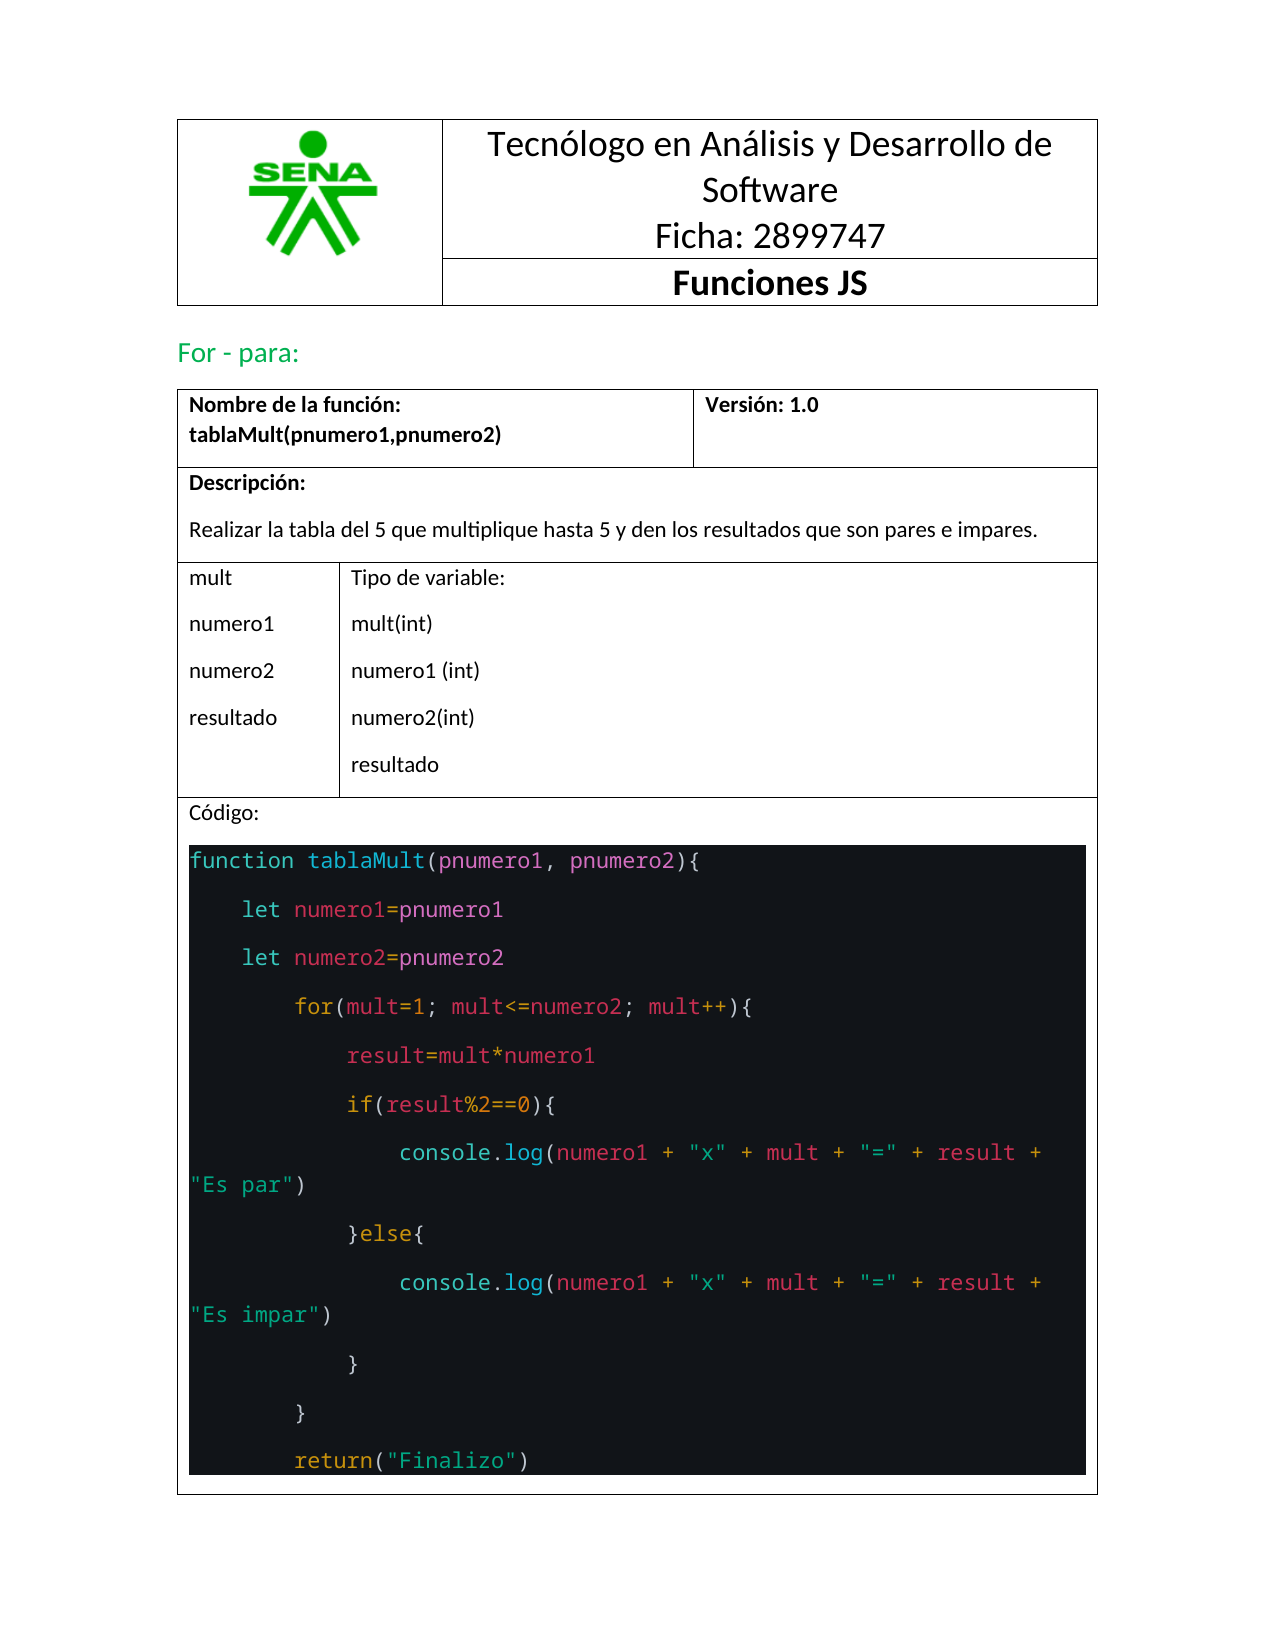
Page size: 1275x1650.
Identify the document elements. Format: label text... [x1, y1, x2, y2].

text For - para: [177, 334, 1098, 369]
table_header Versión: 1.0 [694, 390, 1097, 467]
table_cell Tipo de variable: mult(int) numero1 (int) numero2(int) resultado [340, 563, 1097, 797]
table_cell Descripción: Realizar la tabla del 5 que multiplique hasta 5 y den los resultados que son pares e impares. [178, 468, 1097, 562]
table_cell mult numero1 numero2 resultado [178, 563, 339, 797]
picture [230, 120, 391, 272]
table_header Nombre de la función: tablaMult(pnumero1,pnumero2) [178, 390, 693, 467]
